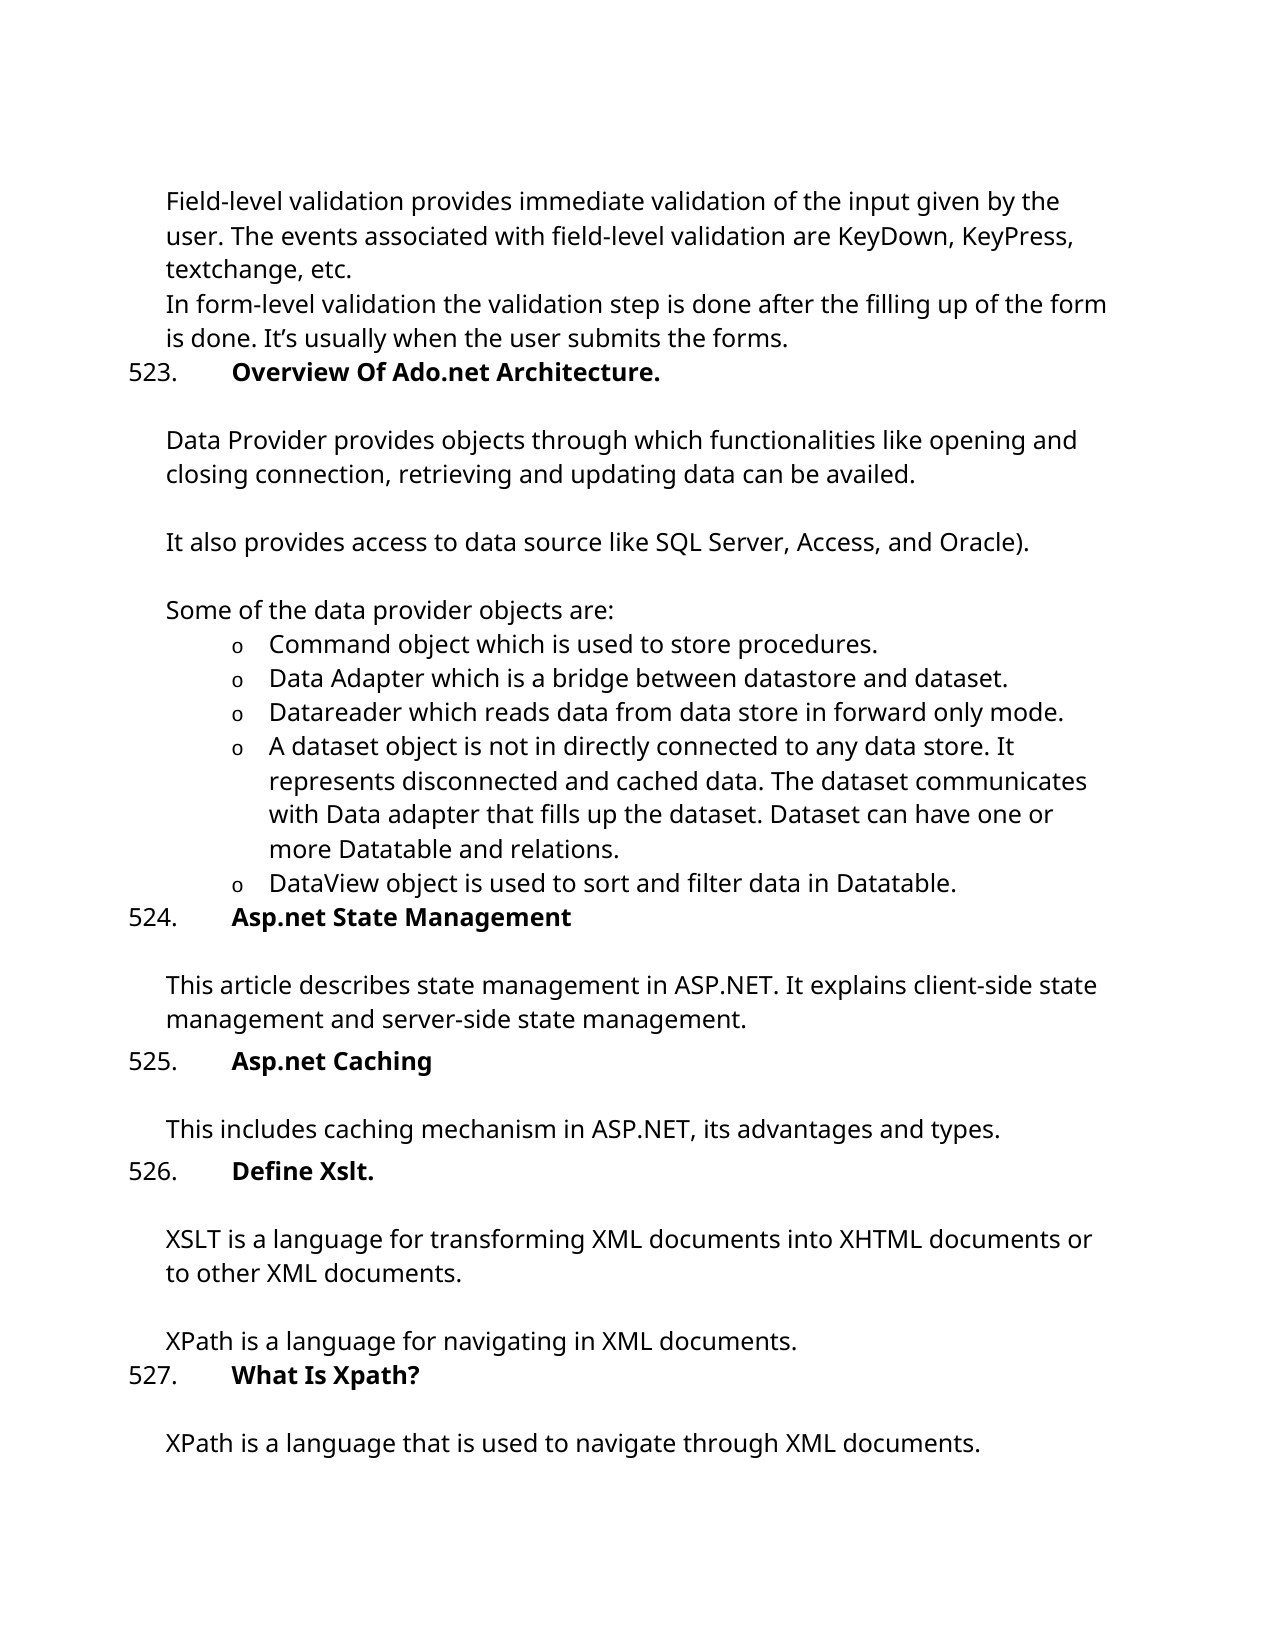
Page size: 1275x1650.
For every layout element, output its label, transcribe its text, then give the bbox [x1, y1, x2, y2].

text Field-level validation provides immediate validation of the input given by the user. The events associated with field-level validation are KeyDown, KeyPress, textchange, etc. In form-level validation the validation step is done after the filling up of the form is done. It’s usually when the user submits the forms. [166, 184, 1109, 354]
list Datareader which reads data from data store in forward only mode. [231, 695, 1109, 729]
text This article describes state management in ASP.NET. It explains client-side state management and server-side state management. [166, 967, 1109, 1036]
list A dataset object is not in directly connected to any data store. It represents disconnected and cached data. The dataset communicates with Data adapter that fills up the dataset. Dataset can have one or more Datatable and relations. [231, 729, 1109, 865]
list DataView object is used to sort and filter data in Datatable. [231, 865, 1109, 899]
list What Is Xpath? [128, 1358, 1109, 1392]
list Define Xslt. [128, 1153, 1109, 1187]
text This includes caching mechanism in ASP.NET, its advantages and types. [166, 1112, 1109, 1146]
text XSLT is a language for transforming XML documents into XHTML documents or to other XML documents. XPath is a language for navigating in XML documents. [166, 1222, 1109, 1358]
list Overview Of Ado.net Architecture. [128, 354, 1109, 388]
list Asp.net Caching [128, 1043, 1109, 1077]
list Asp.net State Management [128, 899, 1109, 933]
list Command object which is used to store procedures. [231, 627, 1109, 661]
list Data Adapter which is a bridge between datastore and dataset. [231, 661, 1109, 695]
text XPath is a language that is used to navigate through XML documents. [166, 1426, 1109, 1460]
text Data Provider provides objects through which functionalities like opening and closing connection, retrieving and updating data can be availed. It also provides access to data source like SQL Server, Access, and Oracle). Some of the data provider objects are: [166, 422, 1109, 627]
